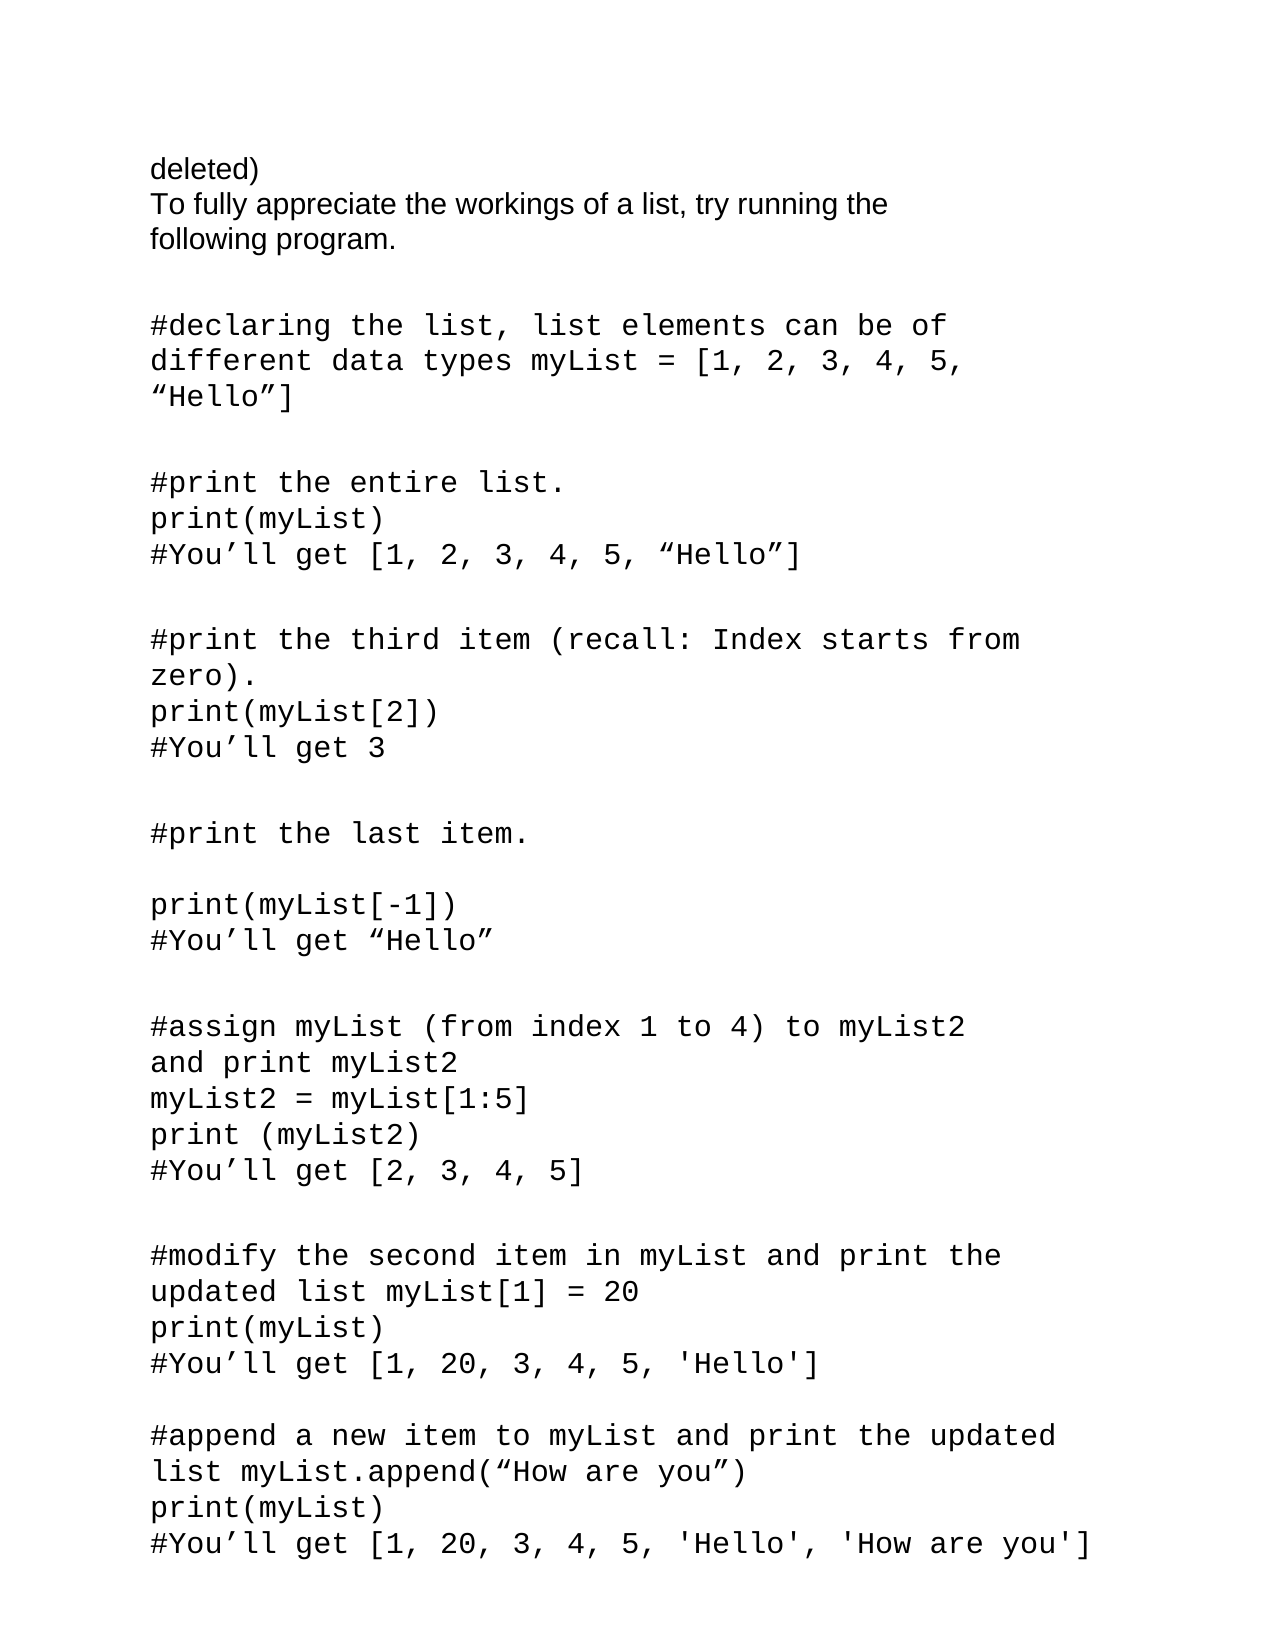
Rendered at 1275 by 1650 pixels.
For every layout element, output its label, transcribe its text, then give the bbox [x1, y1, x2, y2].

text #modify the second item in myList and print the updated list myList[1] = 20 print(myList) #You’ll get [1, 20, 3, 4, 5, 'Hello'] [150, 1237, 1005, 1381]
text #print the third item (recall: Index starts from zero). [150, 621, 1020, 693]
text print(myList[2]) #You’ll get 3 [150, 693, 465, 764]
text #append a new item to myList and print the updated list myList.append(“How are you”) print(myList) #You’ll get [1, 20, 3, 4, 5, 'Hello', 'How are you'] [150, 1417, 1095, 1561]
text #assign myList (from index 1 to 4) to myList2 and print myList2 myList2 = myList[1:5] print (myList2) #You’ll get [2, 3, 4, 5] [150, 1007, 1035, 1187]
text deleted) To fully appreciate the workings of a list, try running the following program. [150, 151, 1005, 257]
text #print the last item. print(myList[-1]) #You’ll get “Hello” [150, 814, 540, 958]
text print(myList) #You’ll get [1, 2, 3, 4, 5, “Hello”] [150, 499, 810, 571]
text #print the entire list. [150, 465, 1125, 499]
text #declaring the list, list elements can be of different data types myList = [1, 2, 3, 4, 5, “Hello”] [150, 306, 1125, 414]
